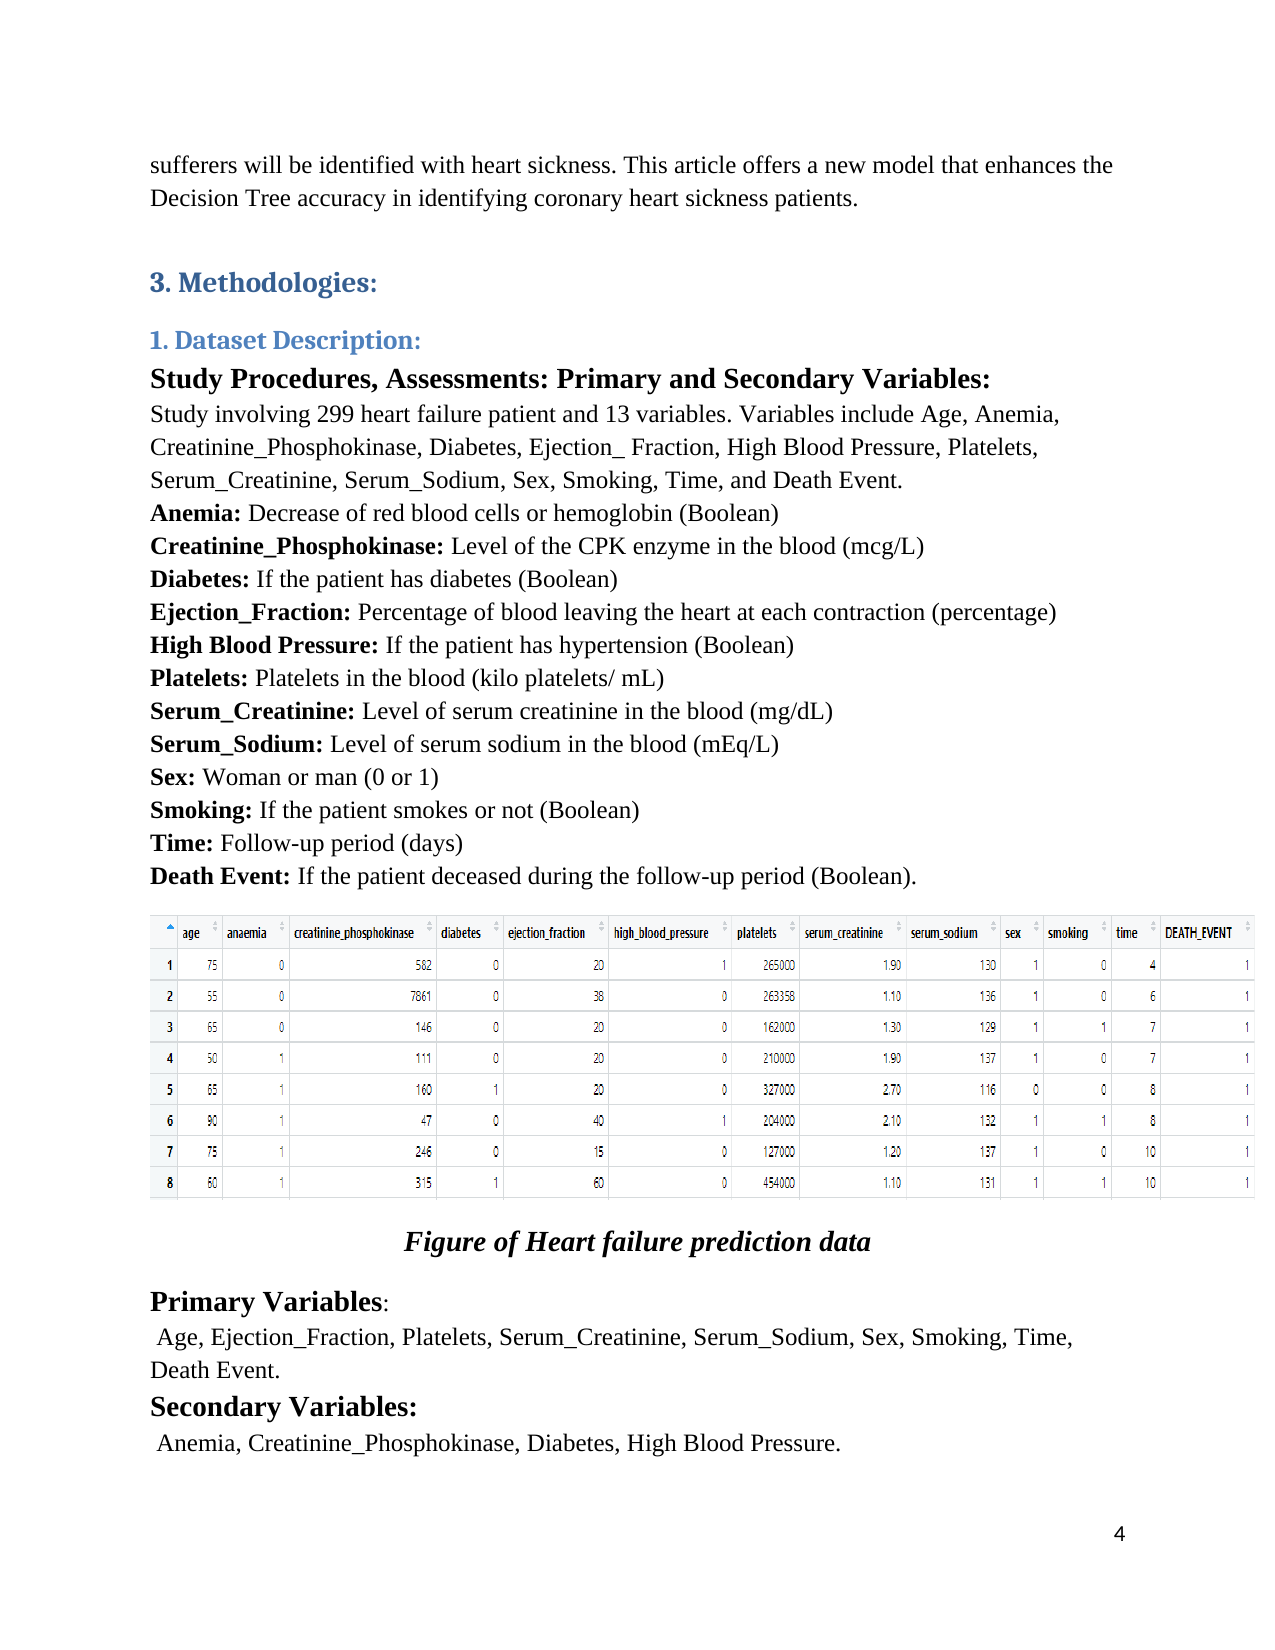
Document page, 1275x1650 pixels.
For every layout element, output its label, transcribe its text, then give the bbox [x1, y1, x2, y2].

subtitle 1. Dataset Description: [150, 325, 1125, 357]
text Anemia, Creatinine_Phosphokinase, Diabetes, High Blood Pressure. [150, 1428, 1125, 1456]
picture [150, 915, 1255, 1200]
text Primary Variables: [150, 1284, 1125, 1317]
text Figure of Heart failure prediction data [150, 1224, 1125, 1258]
subtitle 3. Methodologies: [150, 266, 1125, 299]
text Age, Ejection_Fraction, Platelets, Serum_Creatinine, Serum_Sodium, Sex, Smoking, Time, Death Event. Secondary Variables: [150, 1322, 1125, 1423]
text Study Procedures, Assessments: Primary and Secondary Variables: Study involving 299 heart failure patient and 13 variables. Variables include Age, Anemia, Creatinine_Phosphokinase, Diabetes, Ejection_ Fraction, High Blood Pressure, Platelets, Serum_Creatinine, Serum_Sodium, Sex, Smoking, Time, and Death Event. Anemia: Decrease of red blood cells or hemoglobin (Boolean) Creatinine_Phosphokinase: Level of the CPK enzyme in the blood (mcg/L) Diabetes: If the patient has diabetes (Boolean) Ejection_Fraction: Percentage of blood leaving the heart at each contraction (percentage) High Blood Pressure: If the patient has hypertension (Boolean) Platelets: Platelets in the blood (kilo platelets/ mL) Serum_Creatinine: Level of serum creatinine in the blood (mg/dL) Serum_Sodium: Level of serum sodium in the blood (mEq/L) Sex: Woman or man (0 or 1) Smoking: If the patient smokes or not (Boolean) Time: Follow-up period (days) Death Event: If the patient deceased during the follow-up period (Boolean). [150, 361, 1125, 890]
